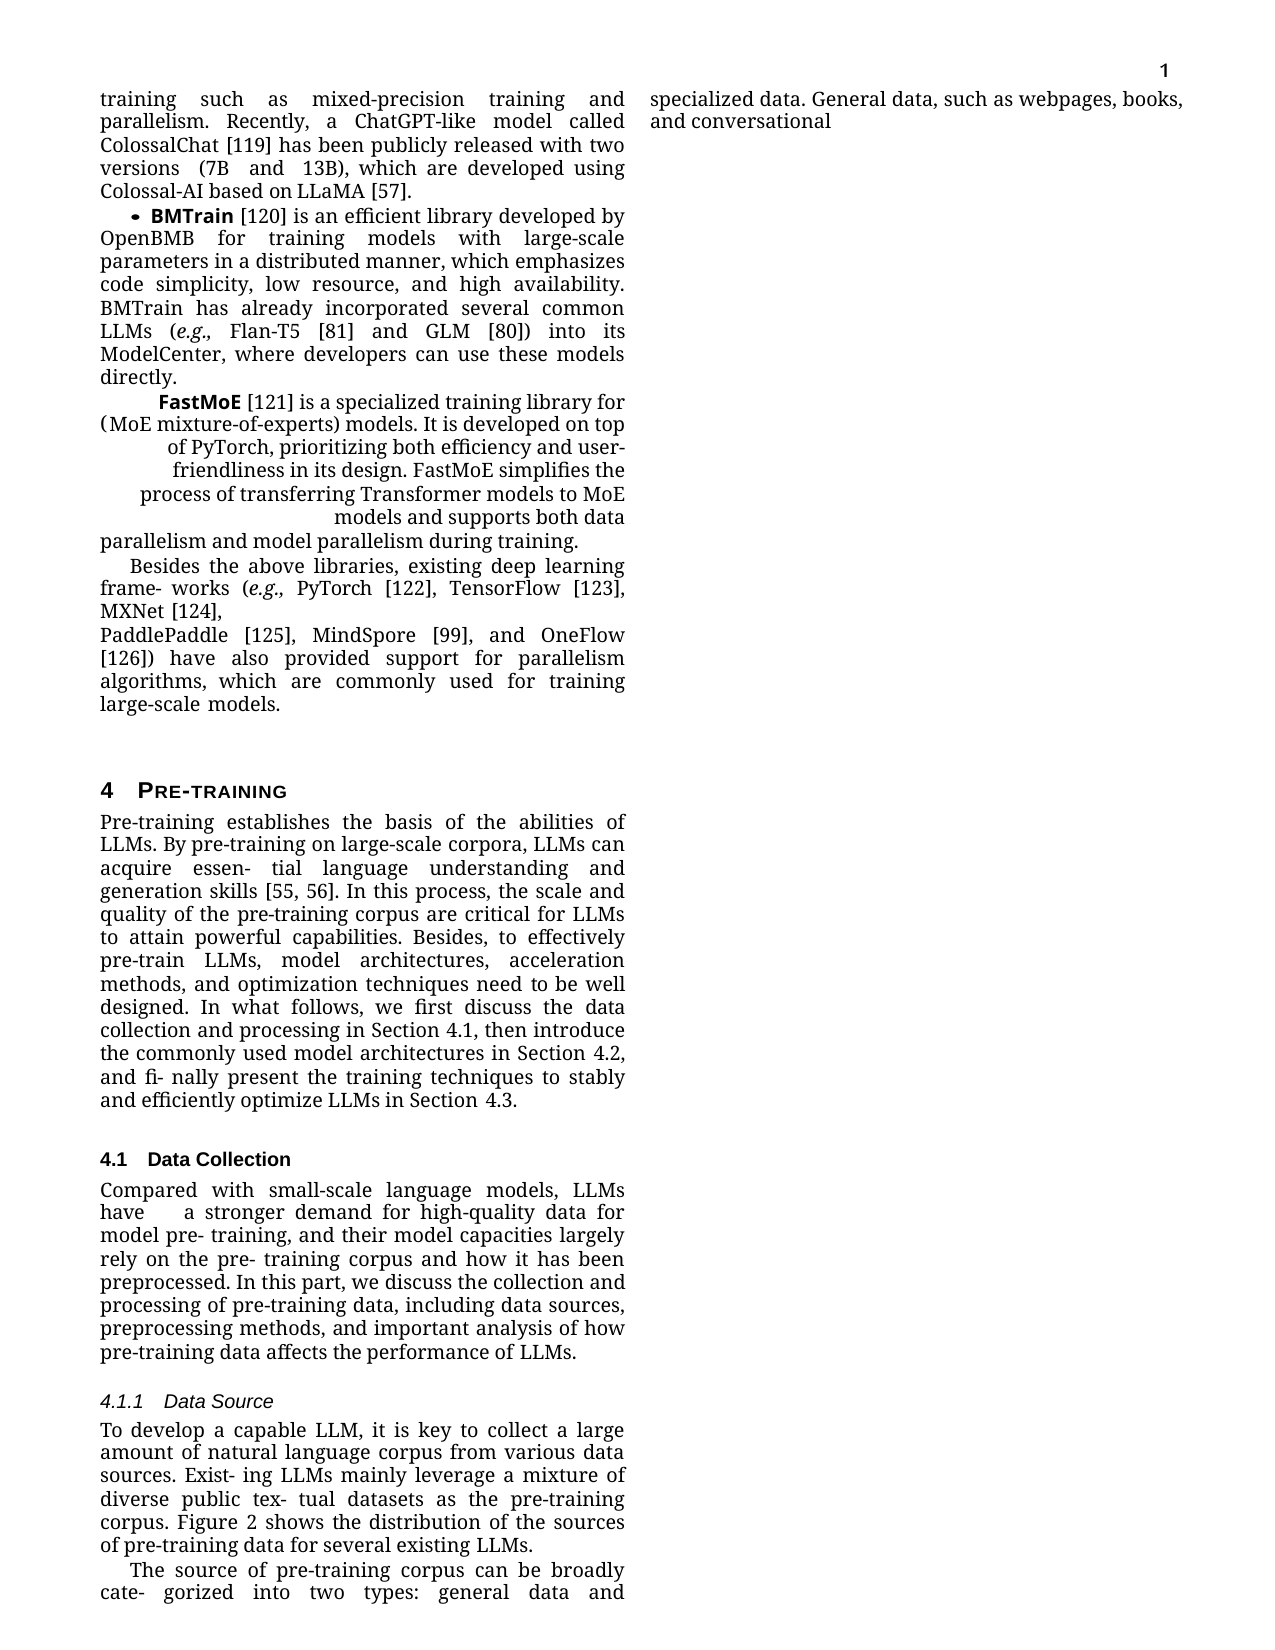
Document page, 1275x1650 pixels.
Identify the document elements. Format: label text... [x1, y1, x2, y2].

text PaddlePaddle [125], MindSpore [99], and OneFlow [126]) have also provided support for parallelism algorithms, which are commonly used for training large-scale models. [100, 624, 625, 717]
text BMTrain [120] is an efficient library developed by OpenBMB for training models with large-scale parameters in a distributed manner, which emphasizes code simplicity, low resource, and high availability. BMTrain has already incorporated several common LLMs (e.g., Flan-T5 [81] and GLM [80]) into its ModelCenter, where developers can use these models directly. [100, 205, 625, 391]
text The source of pre-training corpus can be broadly cate- gorized into two types: general data and specialized data. General data, such as webpages, books, and conversational [100, 1559, 625, 1605]
subtitle Data Collection [100, 1148, 629, 1171]
text Besides the above libraries, existing deep learning frame- works (e.g., PyTorch [122], TensorFlow [123], MXNet [124], [100, 555, 625, 624]
text training such as mixed-precision training and parallelism. Recently, a ChatGPT-like model called ColossalChat [119] has been publicly released with two versions (7B and 13B), which are developed using Colossal-AI based on LLaMA [57]. [100, 88, 625, 204]
text Compared with small-scale language models, LLMs have a stronger demand for high-quality data for model pre- training, and their model capacities largely rely on the pre- training corpus and how it has been preprocessed. In this part, we discuss the collection and processing of pre-training data, including data sources, preprocessing methods, and important analysis of how pre-training data affects the performance of LLMs. [100, 1179, 625, 1365]
text FastMoE [121] is a specialized training library for MoE mixture-of-experts) models. It is developed on top of PyTorch, prioritizing both efficiency and user-friendliness in its design. FastMoE simplifies the process of transferring Transformer models to MoE models and supports both data [100, 391, 625, 530]
text The source of pre-training corpus can be broadly cate- gorized into two types: general data and specialized data. General data, such as webpages, books, and conversational [650, 88, 1183, 134]
text parallelism and model parallelism during training. [100, 530, 629, 554]
list Data Source [100, 1390, 629, 1413]
list PRE-TRAINING [100, 777, 629, 803]
text To develop a capable LLM, it is key to collect a large amount of natural language corpus from various data sources. Exist- ing LLMs mainly leverage a mixture of diverse public tex- tual datasets as the pre-training corpus. Figure 2 shows the distribution of the sources of pre-training data for several existing LLMs. [100, 1419, 625, 1558]
text Pre-training establishes the basis of the abilities of LLMs. By pre-training on large-scale corpora, LLMs can acquire essen- tial language understanding and generation skills [55, 56]. In this process, the scale and quality of the pre-training corpus are critical for LLMs to attain powerful capabilities. Besides, to effectively pre-train LLMs, model architectures, acceleration methods, and optimization techniques need to be well designed. In what follows, we first discuss the data collection and processing in Section 4.1, then introduce the commonly used model architectures in Section 4.2, and fi- nally present the training techniques to stably and efficiently optimize LLMs in Section 4.3. [100, 811, 625, 1113]
